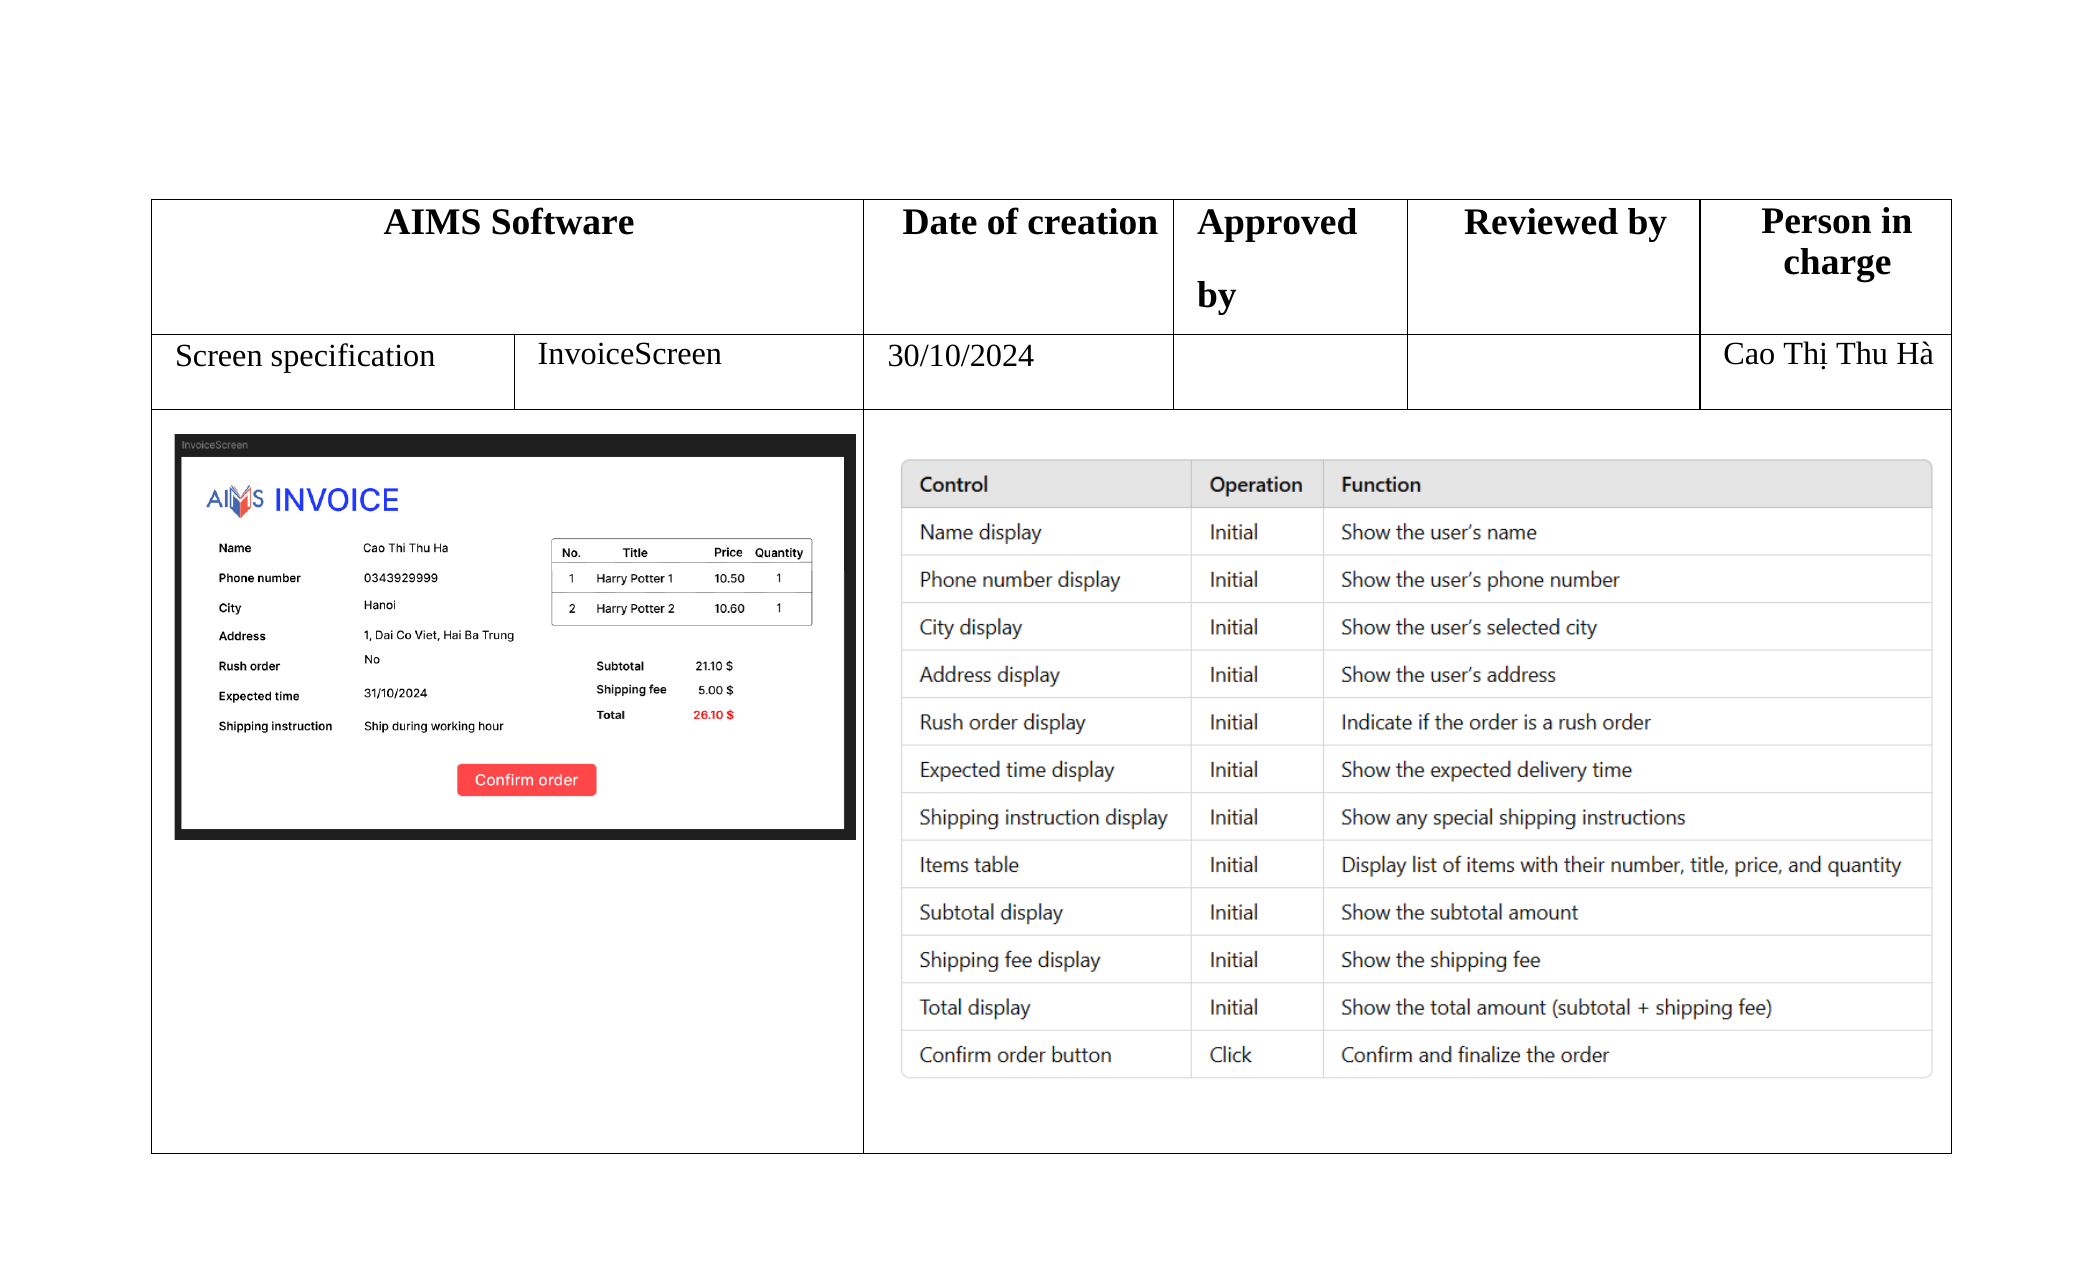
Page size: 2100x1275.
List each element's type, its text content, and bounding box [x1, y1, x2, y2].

table_cell [1408, 335, 1699, 409]
picture [886, 449, 1950, 1097]
table_cell InvoiceScreen [515, 335, 863, 409]
table_header Approved by [1174, 200, 1407, 334]
table_cell 30/10/2024 [864, 335, 1173, 409]
picture [174, 434, 856, 840]
table_cell [864, 410, 1951, 1153]
table_header Date of creation [864, 200, 1173, 334]
table_cell Cao Thị Thu Hà [1701, 335, 1951, 409]
table_cell [1174, 335, 1407, 409]
table_header Reviewed by [1408, 200, 1699, 334]
table_cell Screen specification [152, 335, 514, 409]
table_cell [152, 410, 863, 1153]
table_header Person in charge [1701, 200, 1951, 334]
table_header AIMS Software [152, 200, 863, 334]
